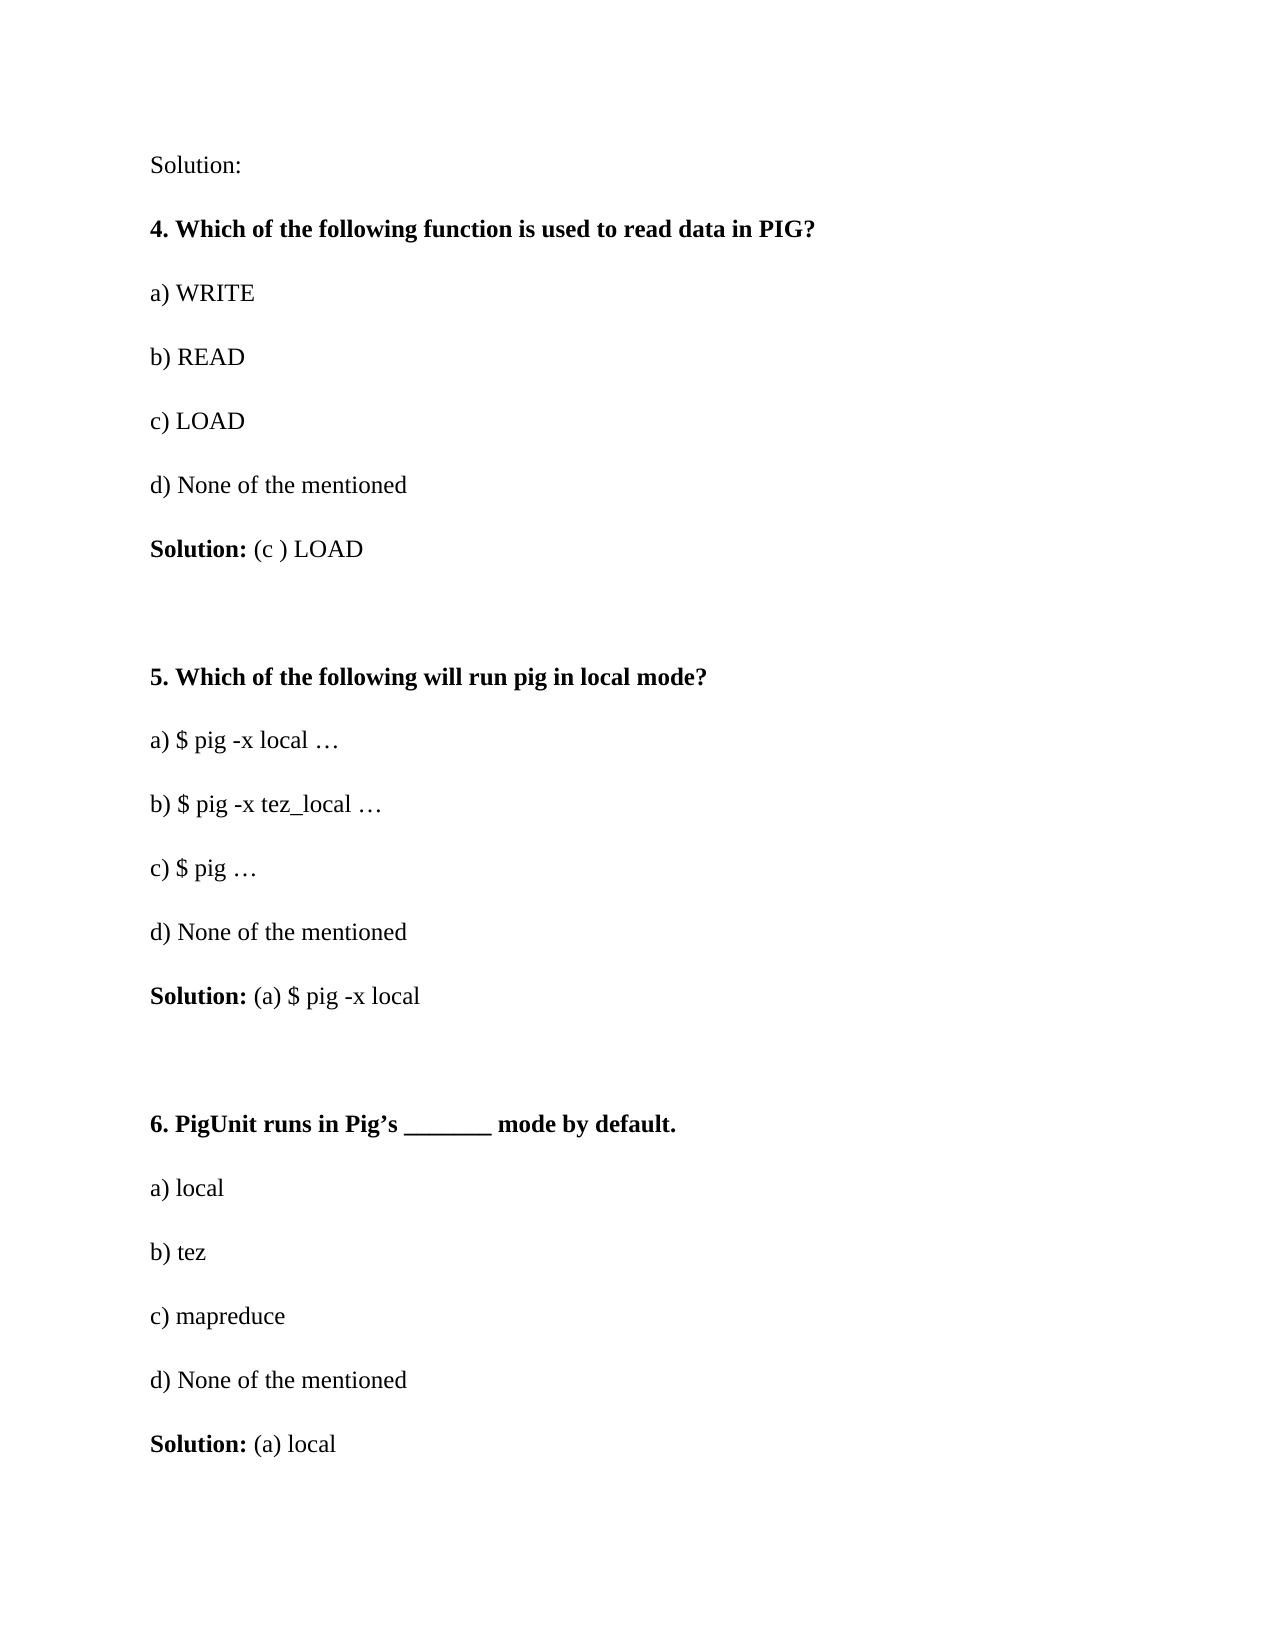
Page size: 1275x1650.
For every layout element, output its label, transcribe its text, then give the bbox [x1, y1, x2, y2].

text 6. PigUnit runs in Pig’s _______ mode by default. [150, 1109, 1125, 1138]
text c) LOAD [150, 406, 1125, 434]
text a) $ pig -x local … [150, 726, 1125, 754]
text c) mapreduce [150, 1301, 1125, 1330]
text c) $ pig … [150, 853, 1125, 882]
text d) None of the mentioned [150, 1365, 1125, 1394]
text 4. Which of the following function is used to read data in PIG? [150, 214, 1125, 243]
text Solution: (a) $ pig -x local [150, 981, 1125, 1010]
text Solution: [150, 150, 1125, 179]
text b) READ [150, 342, 1125, 371]
text Solution: (c ) LOAD [150, 534, 1125, 562]
text d) None of the mentioned [150, 470, 1125, 498]
text a) local [150, 1173, 1125, 1202]
text d) None of the mentioned [150, 917, 1125, 946]
text 5. Which of the following will run pig in local mode? [150, 662, 1125, 690]
text Solution: (a) local [150, 1429, 1125, 1458]
text a) WRITE [150, 278, 1125, 307]
text b) $ pig -x tez_local … [150, 789, 1125, 818]
text b) tez [150, 1237, 1125, 1266]
